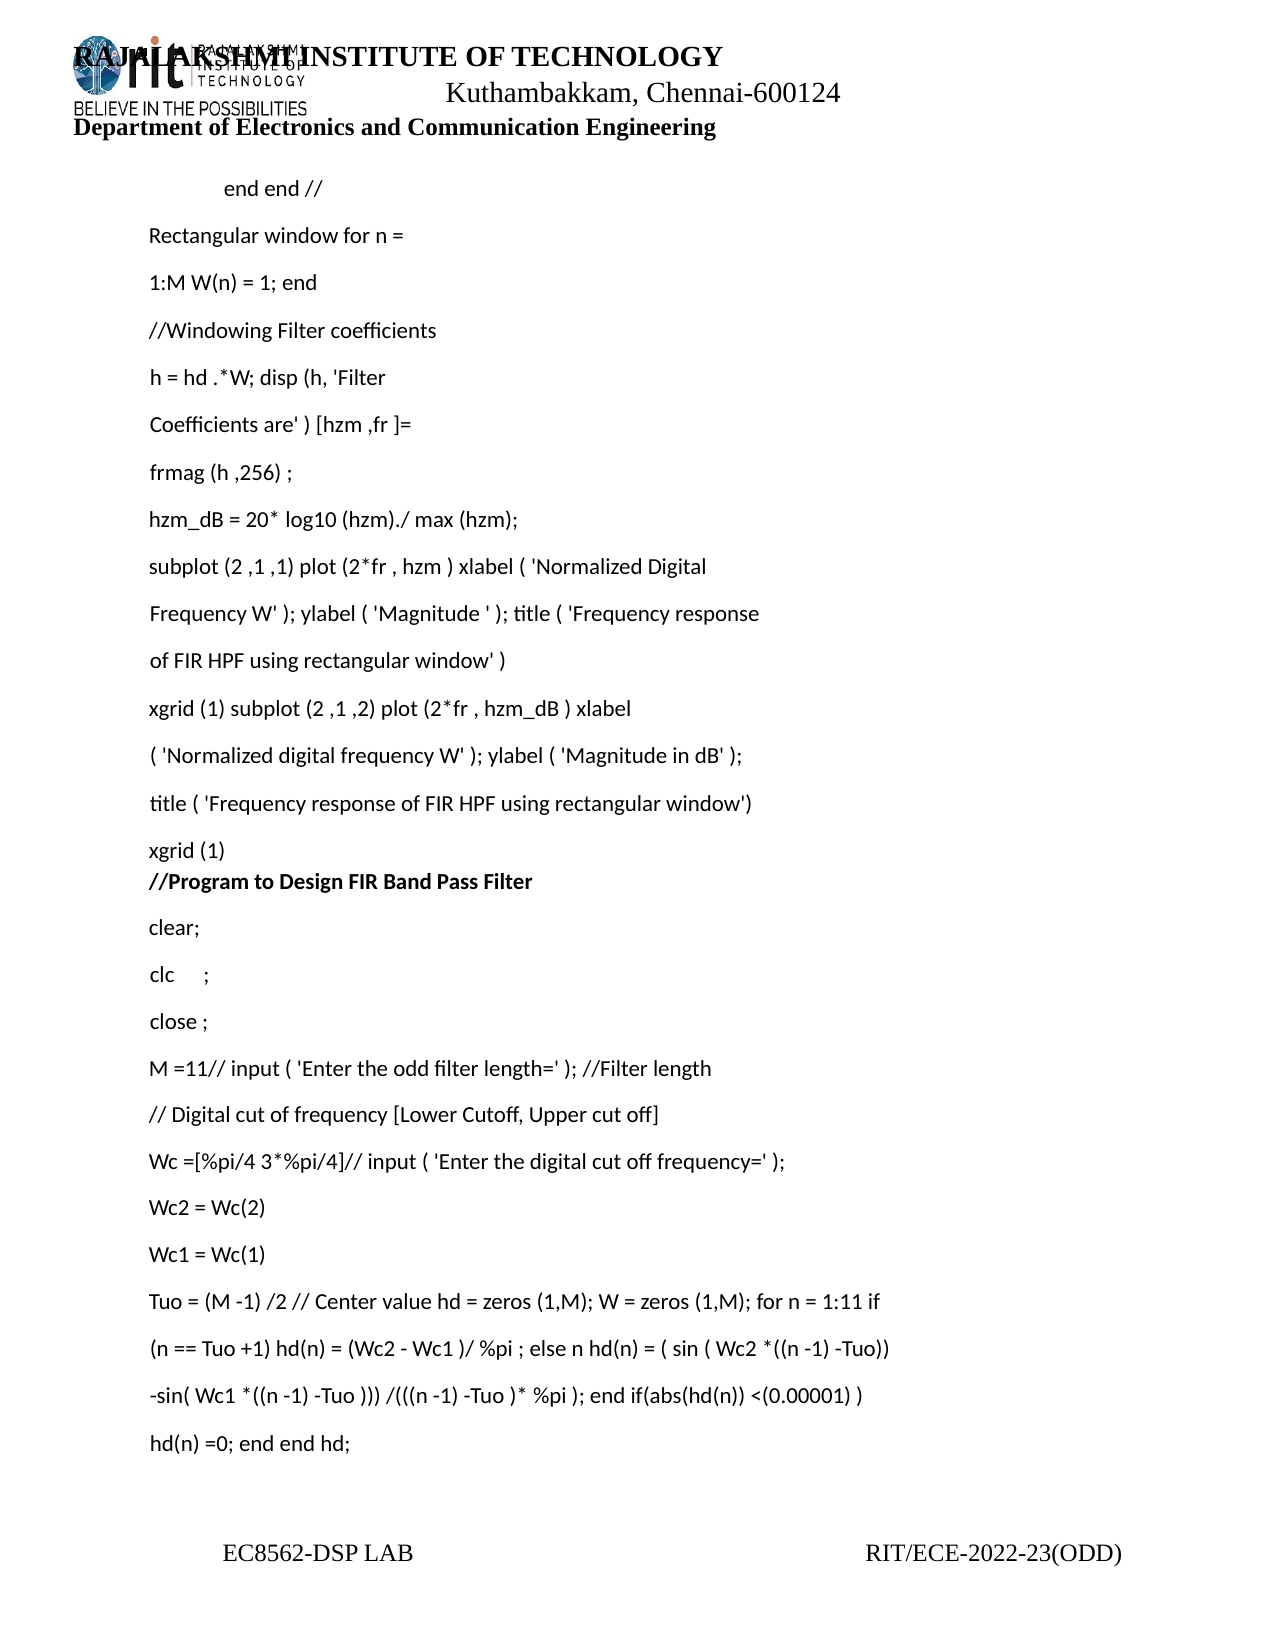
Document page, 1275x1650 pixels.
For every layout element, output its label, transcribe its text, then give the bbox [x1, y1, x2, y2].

text Wc2 = Wc(2) [148, 1193, 1114, 1221]
text //Program to Design FIR Band Pass Filter [148, 867, 1213, 895]
text Wc1 = Wc(1) [148, 1240, 1114, 1268]
text clear; clc ; close ; [148, 913, 209, 1035]
text xgrid (1) [148, 836, 1114, 864]
text subplot (2 ,1 ,1) plot (2*fr , hzm ) xlabel ( 'Normalized Digital Frequency W' ); ylabel ( 'Magnitude ' ); title ( 'Frequency response of FIR HPF using rectangular window' ) [148, 552, 761, 674]
text //Windowing Filter coefficients h = hd .*W; disp (h, 'Filter Coefficients are' ) [hzm ,fr ]= frmag (h ,256) ; [148, 316, 445, 486]
text end end // Rectangular window for n = 1:M W(n) = 1; end [148, 174, 404, 296]
picture [73, 36, 307, 116]
text // Digital cut of frequency [Lower Cutoff, Upper cut off] [148, 1100, 1114, 1128]
text M =11// input ( 'Enter the odd filter length=' ); //Filter length [148, 1054, 1114, 1082]
picture [80, 48, 87, 56]
picture [100, 51, 106, 58]
text Wc =[%pi/4 3*%pi/4]// input ( 'Enter the digital cut off frequency=' ); [148, 1147, 1114, 1175]
text Tuo = (M -1) /2 // Center value hd = zeros (1,M); W = zeros (1,M); for n = 1:11 if (n == Tuo +1) hd(n) = (Wc2 - Wc1 )/ %pi ; else n hd(n) = ( sin ( Wc2 *((n -1) -Tuo)) -sin( Wc1 *((n -1) -Tuo ))) /(((n -1) -Tuo )* %pi ); end if(abs(hd(n)) <(0.00001) ) hd(n) =0; end end hd; [148, 1287, 899, 1457]
text xgrid (1) subplot (2 ,1 ,2) plot (2*fr , hzm_dB ) xlabel ( 'Normalized digital frequency W' ); ylabel ( 'Magnitude in dB' ); title ( 'Frequency response of FIR HPF using rectangular window') [148, 694, 755, 817]
text hzm_dB = 20* log10 (hzm)./ max (hzm); [148, 505, 1114, 533]
